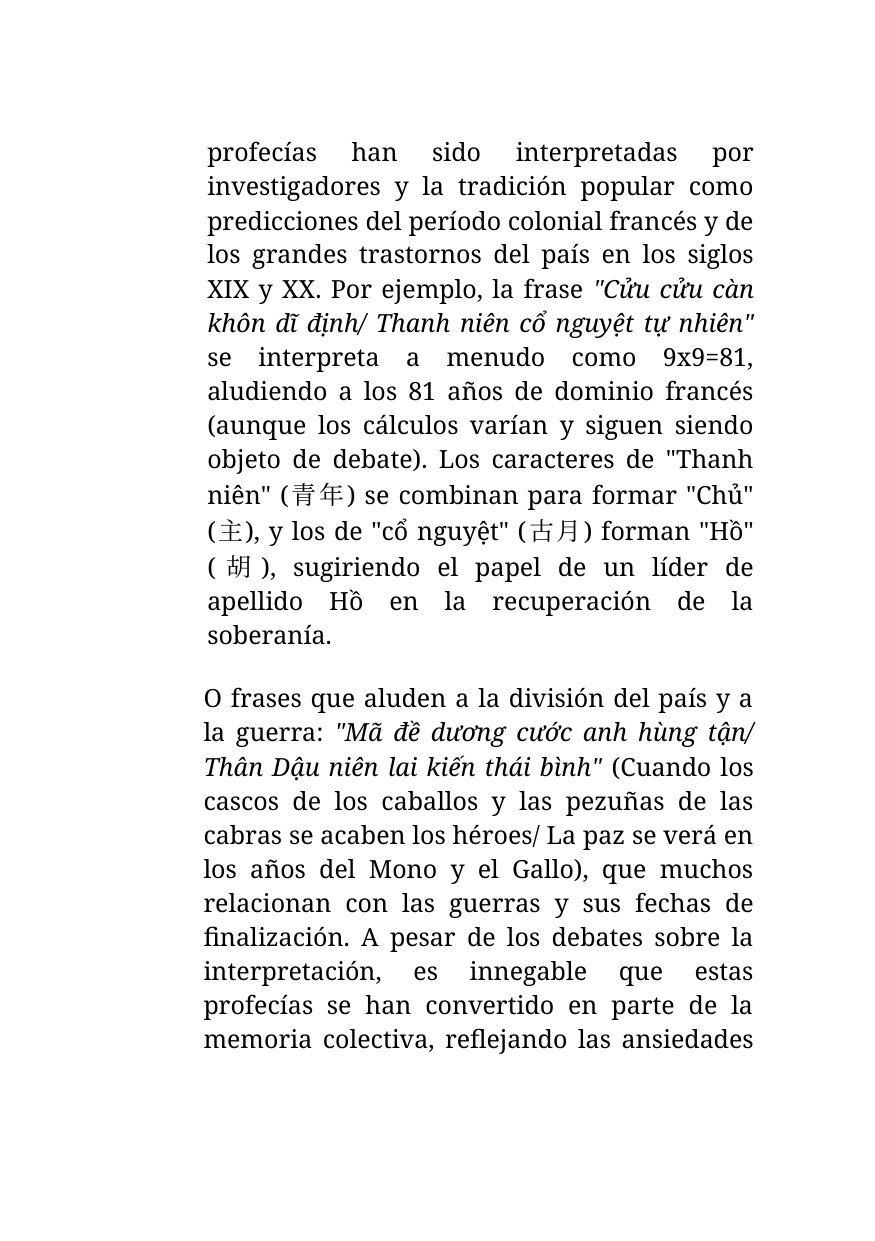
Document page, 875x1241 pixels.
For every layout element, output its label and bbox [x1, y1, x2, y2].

text [203, 681, 754, 1056]
list [163, 135, 754, 652]
